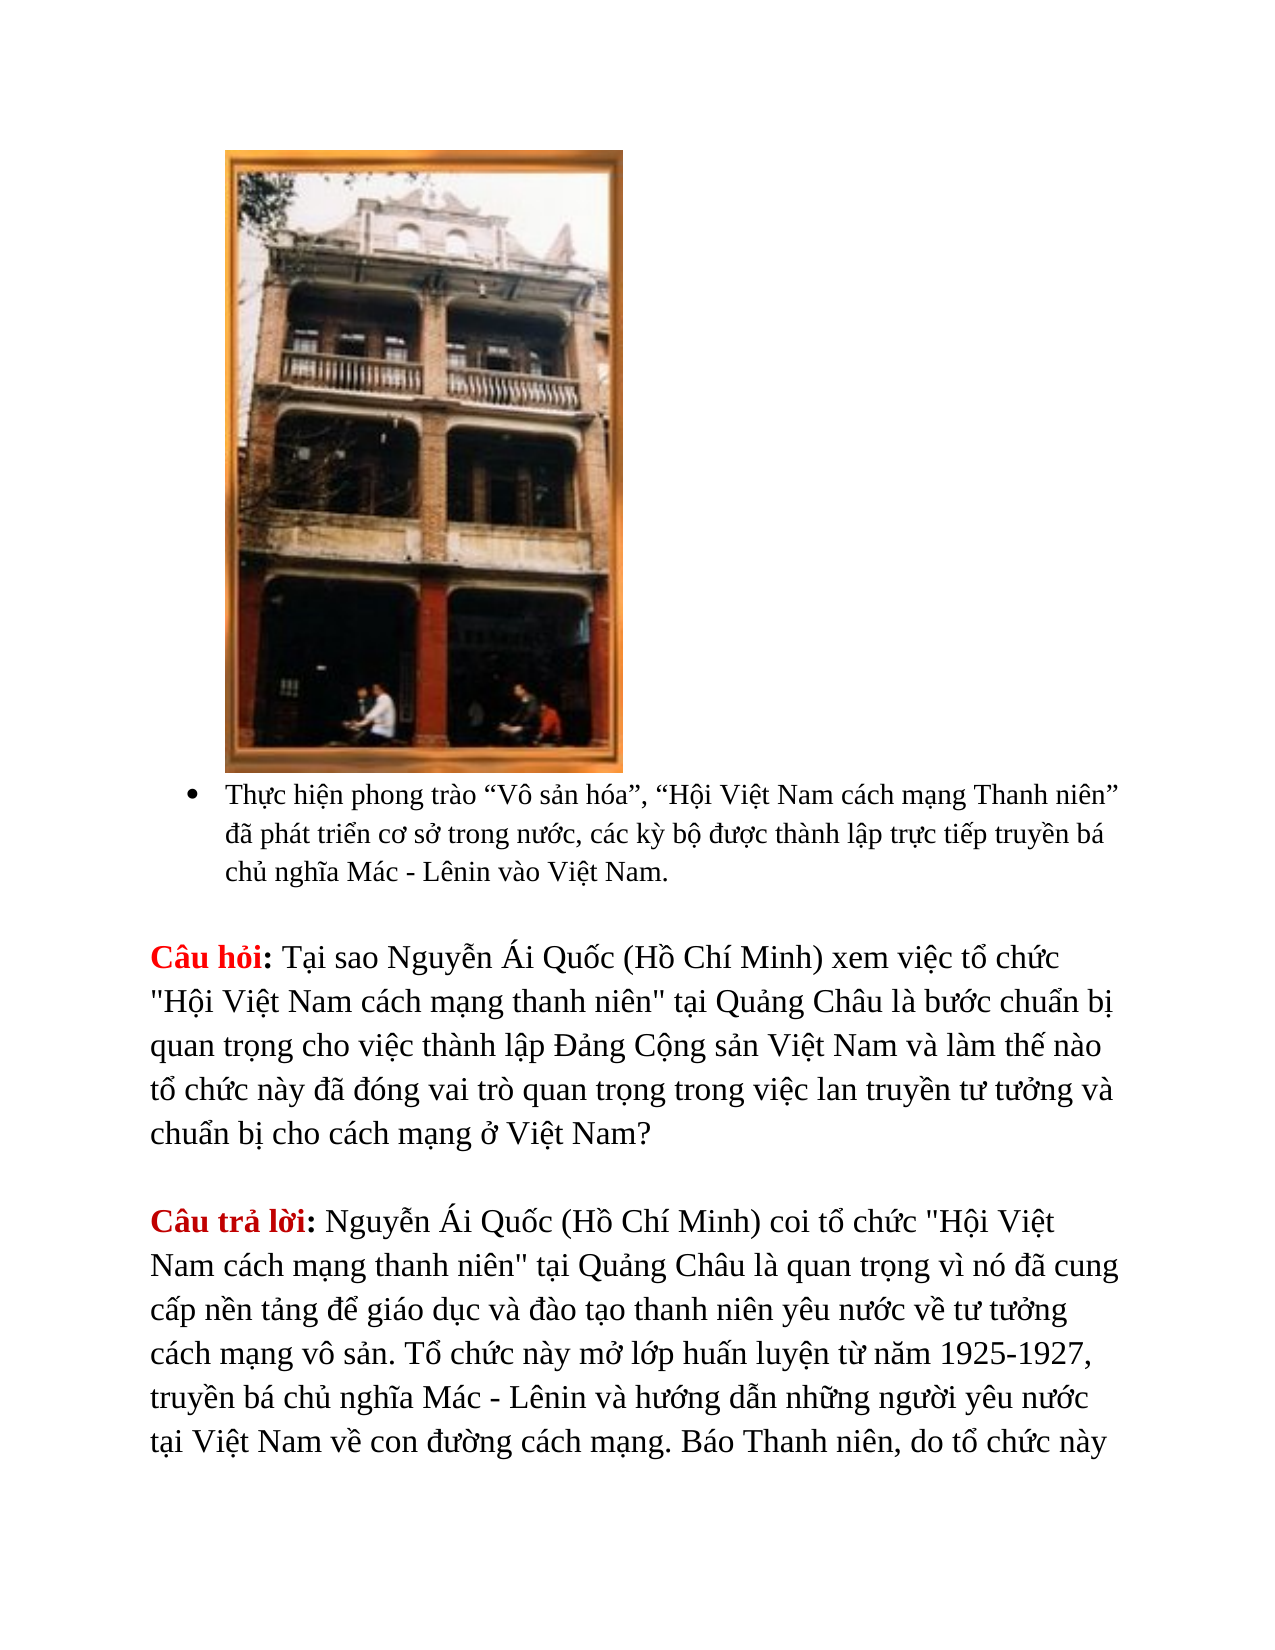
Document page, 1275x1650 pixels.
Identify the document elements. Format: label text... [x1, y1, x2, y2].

picture [225, 150, 623, 773]
text Câu hỏi: Tại sao Nguyễn Ái Quốc (Hồ Chí Minh) xem việc tổ chức "Hội Việt Nam cách mạng thanh niên" tại Quảng Châu là bước chuẩn bị quan trọng cho việc thành lập Đảng Cộng sản Việt Nam và làm thế nào tổ chức này đã đóng vai trò quan trọng trong việc lan truyền tư tưởng và chuẩn bị cho cách mạng ở Việt Nam? [150, 937, 1125, 1152]
list Thực hiện phong trào “Vô sản hóa”, “Hội Việt Nam cách mạng Thanh niên” đã phát triển cơ sở trong nước, các kỳ bộ được thành lập trực tiếp truyền bá chủ nghĩa Mác - Lênin vào Việt Nam. [187, 777, 1125, 888]
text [150, 1201, 1125, 1460]
